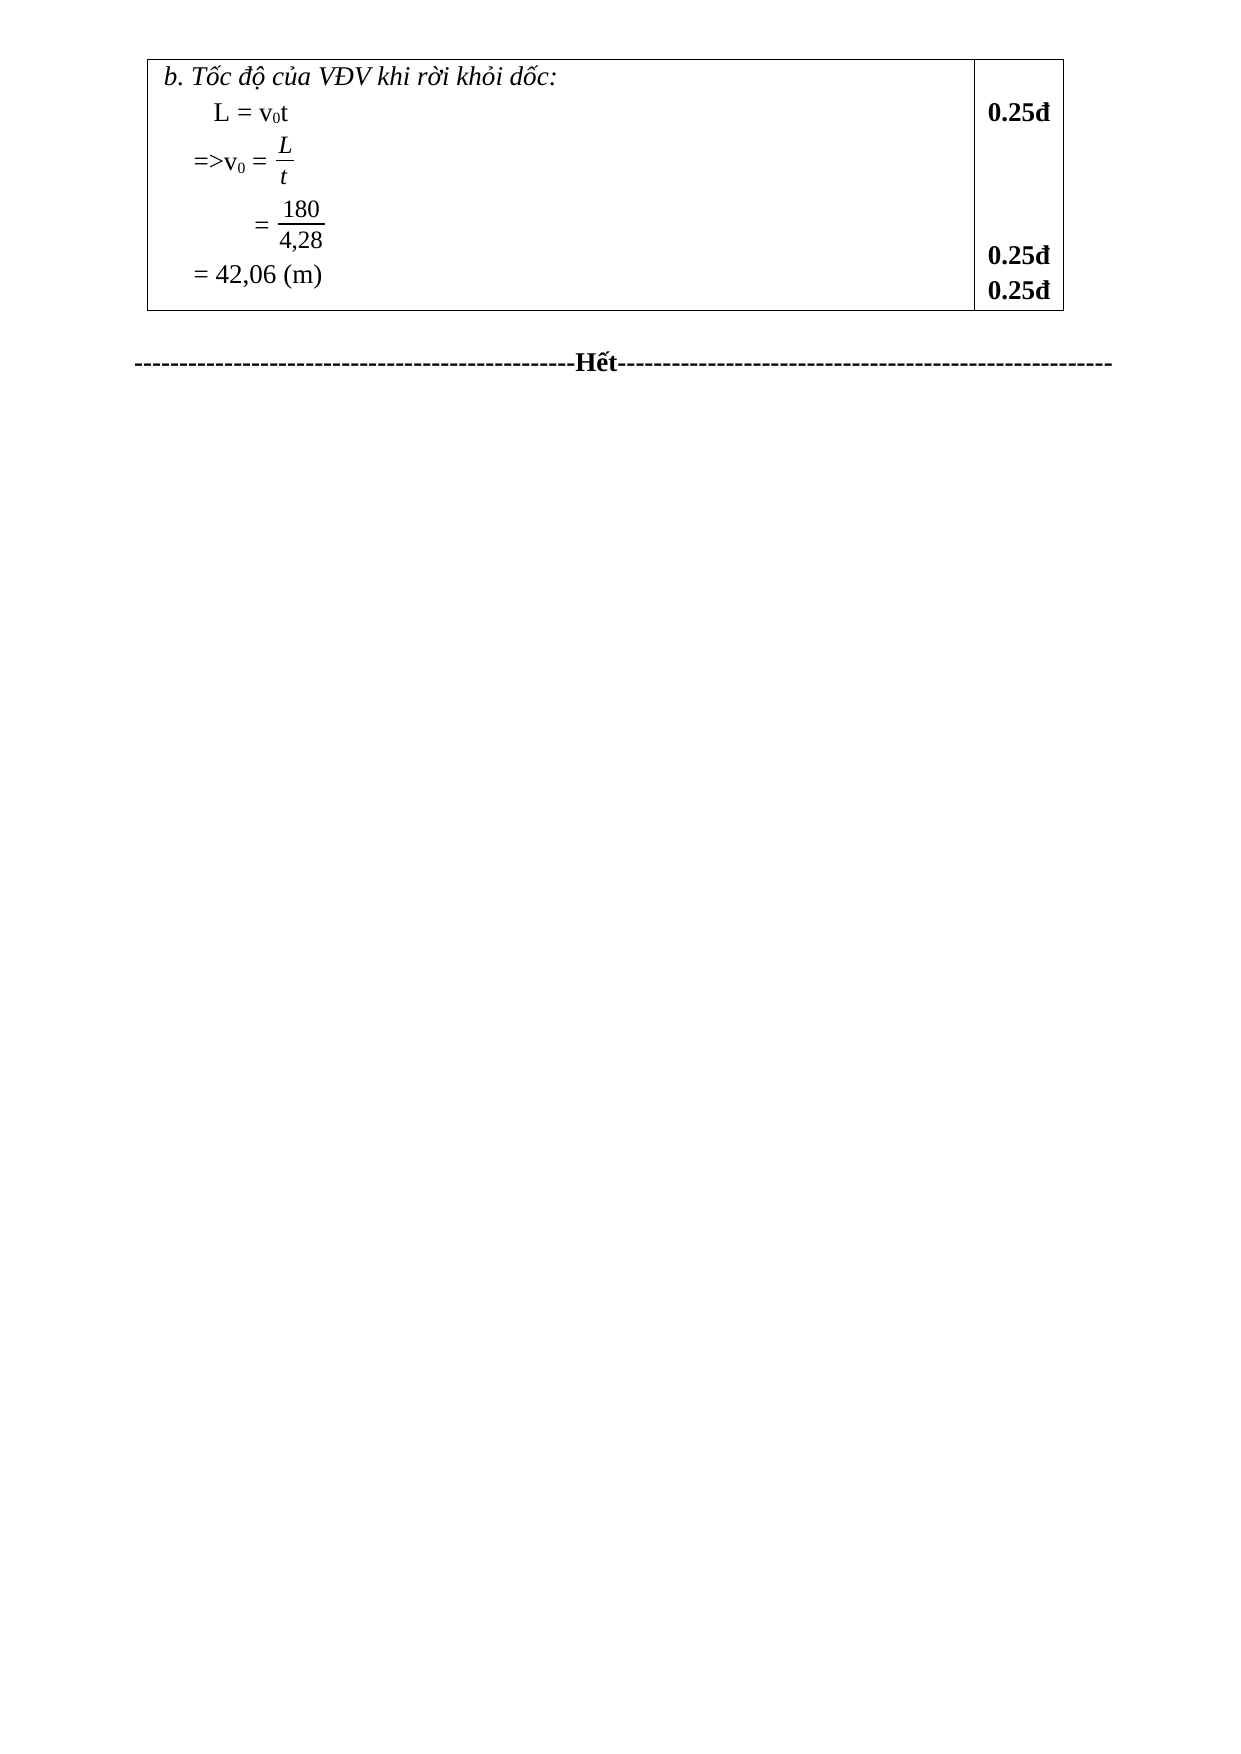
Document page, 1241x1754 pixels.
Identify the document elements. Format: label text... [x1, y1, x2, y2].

text -------------------------------------------------Hết------------------------------------------------------- [96, 346, 1152, 377]
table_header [975, 60, 1063, 309]
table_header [148, 60, 974, 309]
